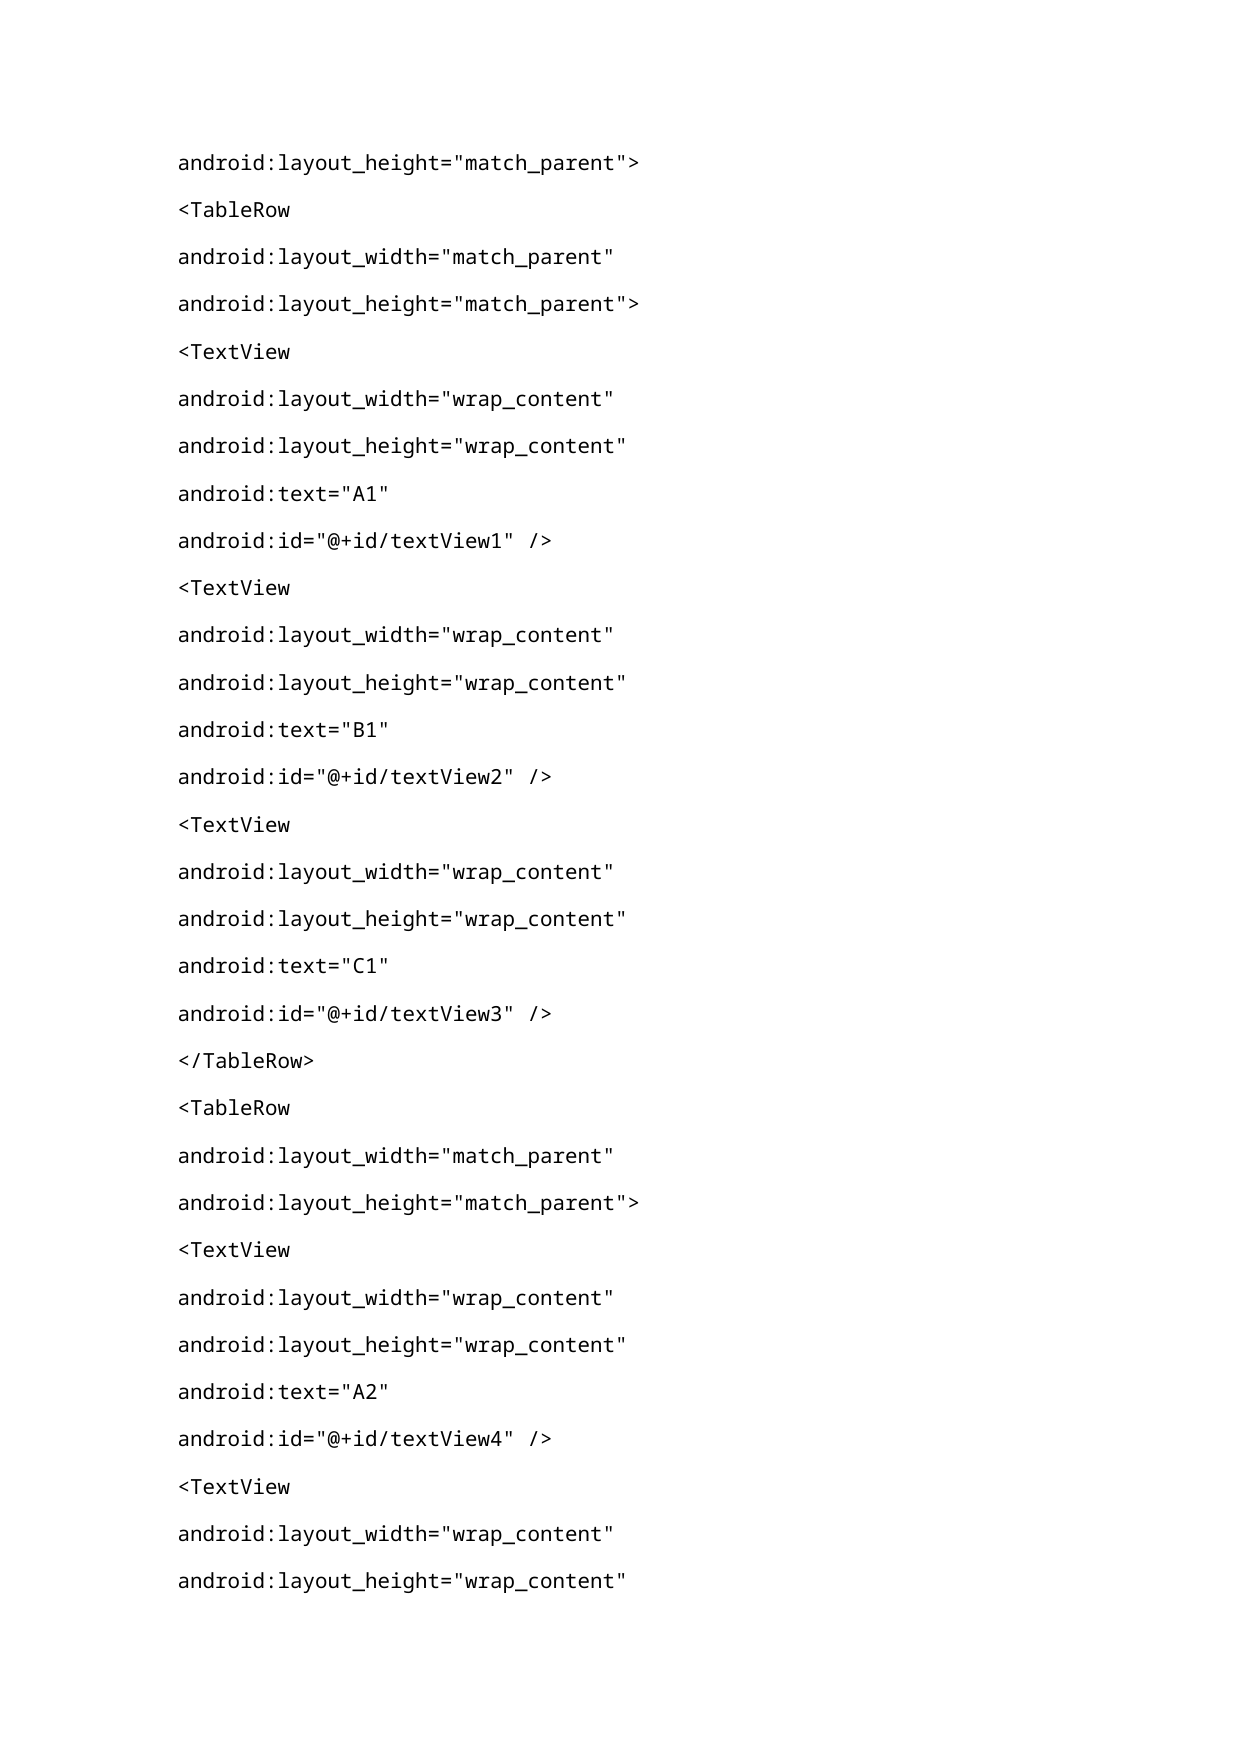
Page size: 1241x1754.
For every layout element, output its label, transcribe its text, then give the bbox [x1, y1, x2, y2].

text android:layout_height="wrap_content" [177, 1330, 1063, 1358]
text android:id="@+id/textView1" /> [177, 526, 1063, 554]
text android:layout_width="wrap_content" [177, 1519, 1063, 1547]
text android:text="C1" [177, 952, 1063, 980]
text android:layout_height="wrap_content" [177, 1566, 1063, 1595]
text android:text="B1" [177, 715, 1063, 743]
text android:layout_width="wrap_content" [177, 384, 1063, 412]
text <TextView [177, 1235, 1063, 1264]
text <TextView [177, 573, 1063, 602]
text <TableRow [177, 1093, 1063, 1122]
text android:layout_width="match_parent" [177, 1141, 1063, 1169]
text android:layout_height="match_parent"> [177, 289, 1063, 318]
text android:id="@+id/textView3" /> [177, 999, 1063, 1027]
text android:layout_height="wrap_content" [177, 668, 1063, 696]
text android:layout_width="wrap_content" [177, 857, 1063, 885]
text android:id="@+id/textView4" /> [177, 1424, 1063, 1453]
text <TextView [177, 1472, 1063, 1500]
text android:layout_width="wrap_content" [177, 1283, 1063, 1311]
text android:text="A2" [177, 1377, 1063, 1406]
text <TableRow [177, 195, 1063, 223]
text android:layout_width="wrap_content" [177, 621, 1063, 649]
text <TextView [177, 810, 1063, 838]
text android:layout_height="match_parent"> [177, 148, 1063, 176]
text android:layout_height="wrap_content" [177, 431, 1063, 460]
text </TableRow> [177, 1046, 1063, 1074]
text android:layout_height="match_parent"> [177, 1188, 1063, 1216]
text android:id="@+id/textView2" /> [177, 762, 1063, 791]
text android:layout_height="wrap_content" [177, 904, 1063, 933]
text android:layout_width="match_parent" [177, 242, 1063, 271]
text <TextView [177, 337, 1063, 365]
text android:text="A1" [177, 479, 1063, 507]
